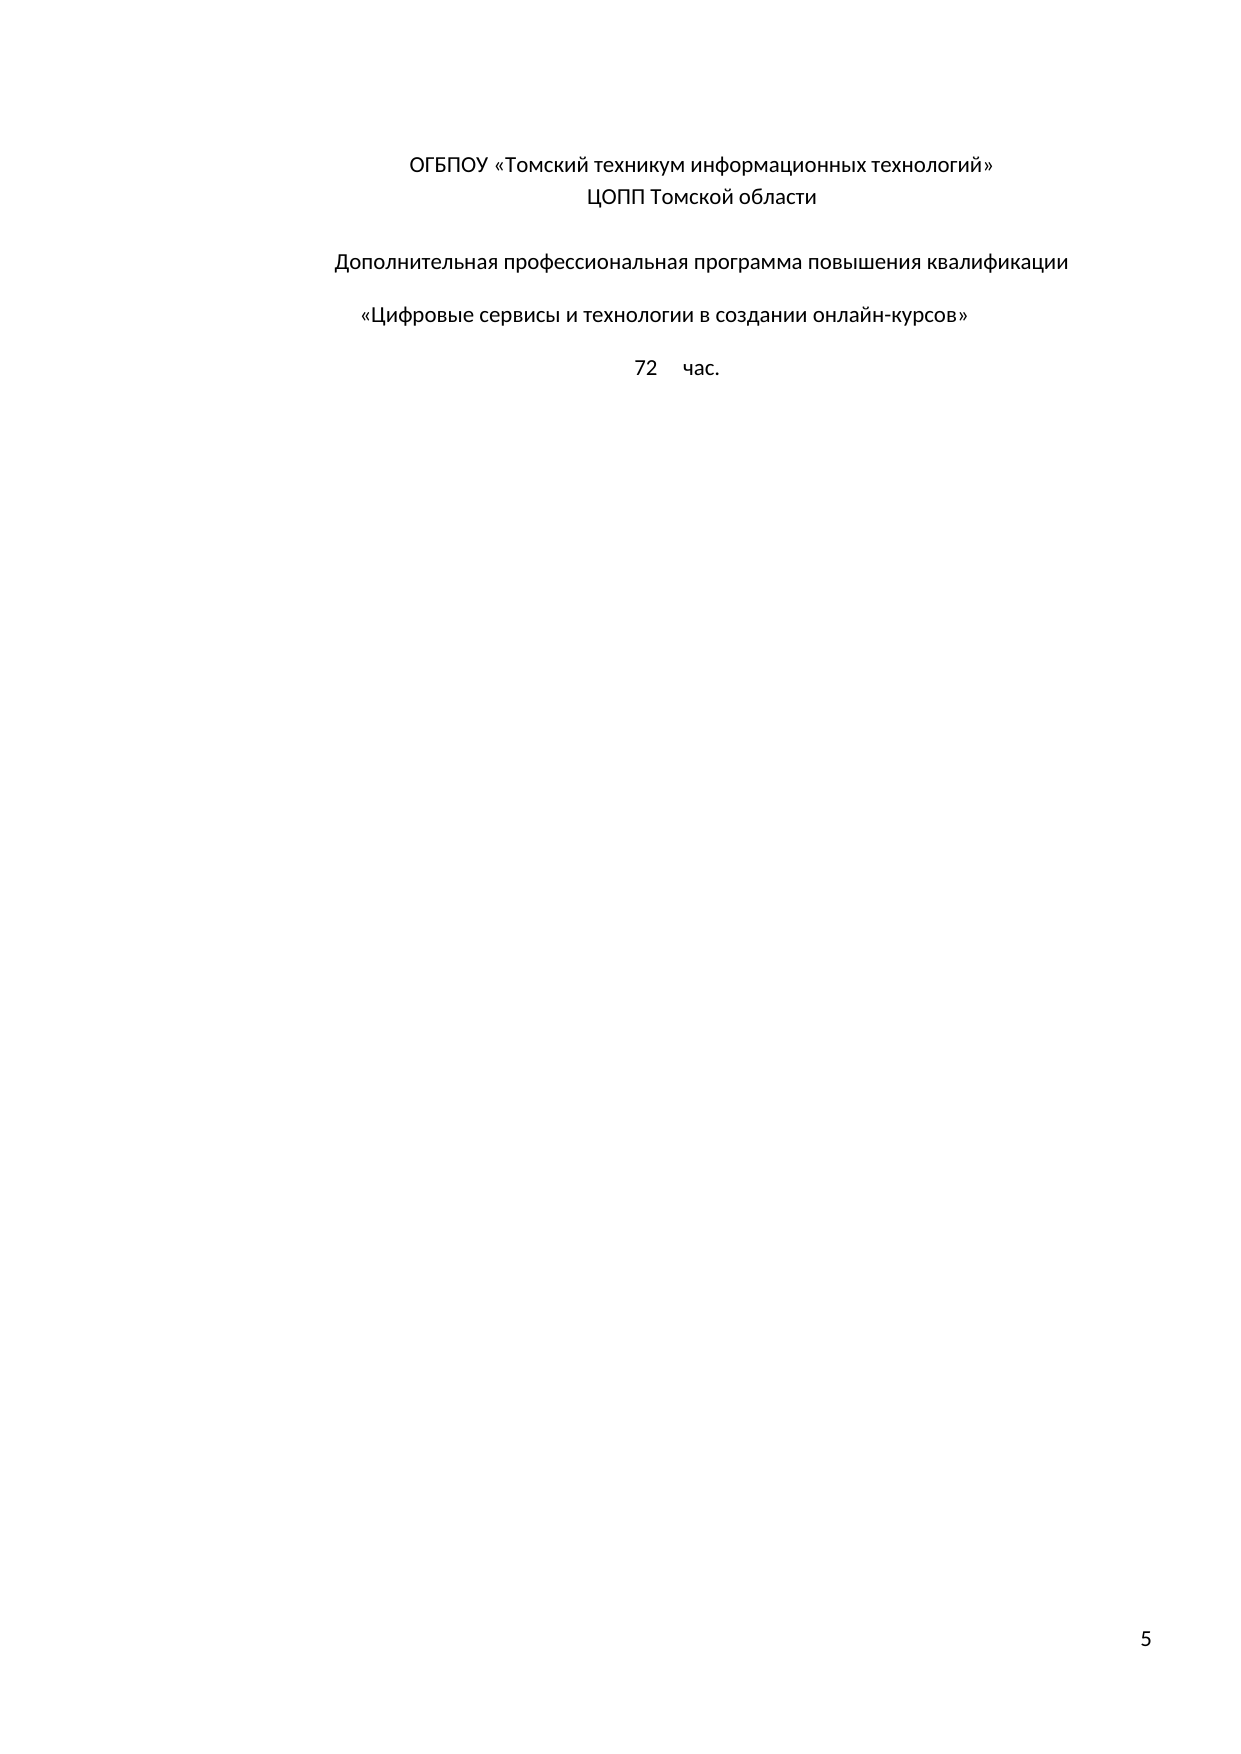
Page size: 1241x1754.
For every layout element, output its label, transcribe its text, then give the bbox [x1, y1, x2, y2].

list ЦОПП Томской области [252, 182, 1152, 211]
text «Цифровые сервисы и технологии в создании онлайн-курсов» [177, 300, 1152, 328]
text 72 час. [177, 353, 1152, 381]
list Дополнительная профессиональная программа повышения квалификации [252, 247, 1152, 275]
list ОГБПОУ «Томский техникум информационных технологий» [252, 150, 1152, 178]
